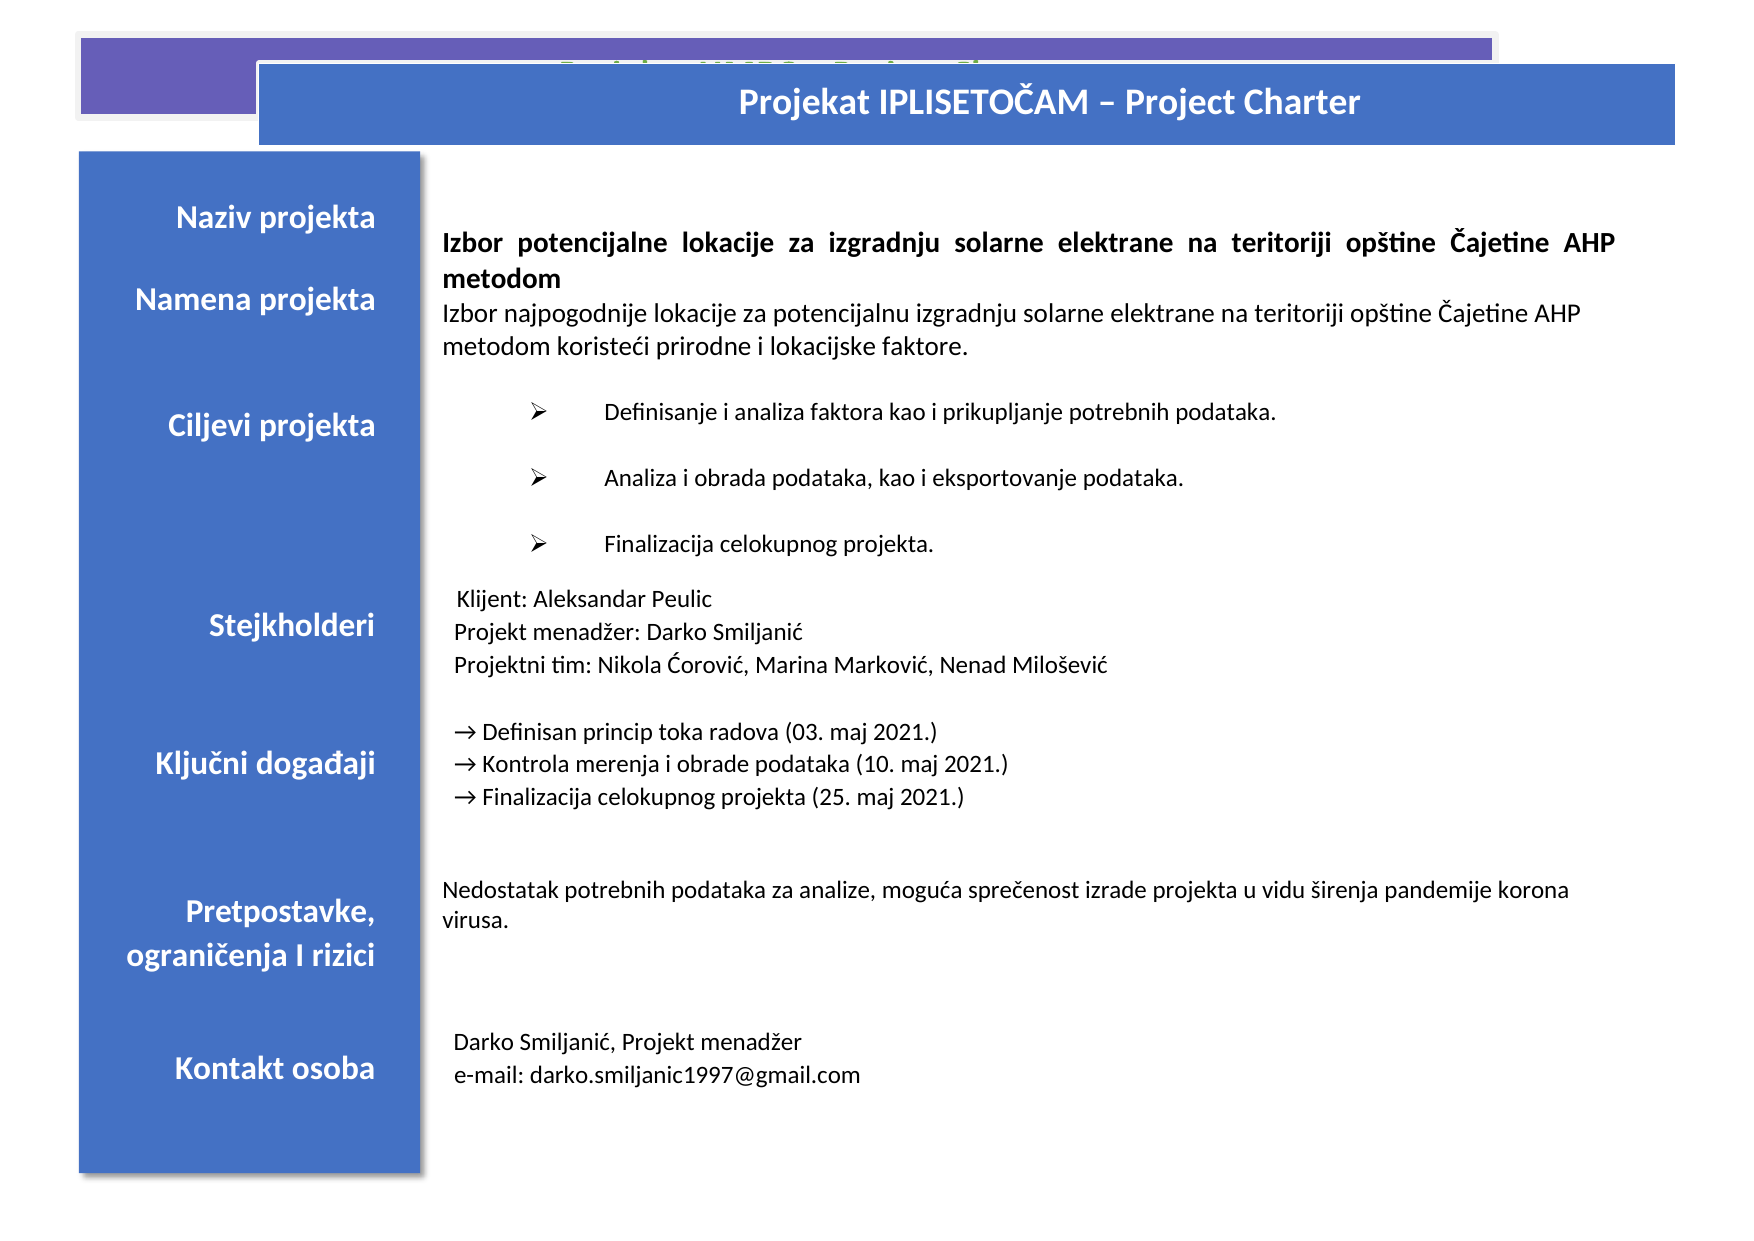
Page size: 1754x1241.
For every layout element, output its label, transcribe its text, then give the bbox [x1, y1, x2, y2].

text Ključni događaji [114, 742, 376, 783]
text Izbor najpogodnije lokacije za potencijalnu izgradnju solarne elektrane na teritoriji opštine Čajetine AHP metodom koristeći prirodne i lokacijske faktore. [442, 296, 1616, 362]
text Klijent: Aleksandar Peulic [442, 583, 1616, 614]
text → Definisan princip toka radova (03. maj 2021.) [454, 716, 1616, 746]
title Projekat IPLISETOČAM – Project Charter [739, 78, 1616, 124]
list Finalizacija celokupnog projekta. [529, 528, 1616, 558]
picture [78, 49, 1495, 117]
text → Finalizacija celokupnog projekta (25. maj 2021.) [454, 781, 1616, 812]
text Projektni tim: Nikola Ćorović, Marina Marković, Nenad Milošević [454, 649, 1616, 680]
subtitle Naziv projekta [114, 196, 376, 237]
text e-mail: darko.smiljanic1997@gmail.com [454, 1059, 1616, 1089]
text Pretpostavke, [114, 890, 375, 931]
list Definisanje i analiza faktora kao i prikupljanje potrebnih podataka. [529, 396, 1616, 426]
picture [74, 149, 434, 1184]
text Stejkholderi [114, 604, 375, 645]
text ograničenja I rizici [114, 934, 375, 975]
text → Kontrola merenja i obrade podataka (10. maj 2021.) [454, 748, 1616, 779]
text Kontakt osoba [114, 1047, 375, 1088]
text Izbor potencijalne lokacije za izgradnju solarne elektrane na teritoriji opštine Čajetine AHP metodom [442, 224, 1616, 296]
text Nedostatak potrebnih podataka za analize, moguća sprečenost izrade projekta u vidu širenja pandemije korona virusa. [442, 874, 1616, 935]
list Analiza i obrada podataka, kao i eksportovanje podataka. [529, 462, 1616, 492]
text Projekt menadžer: Darko Smiljanić [454, 616, 1616, 647]
text Ciljevi projekta [114, 404, 376, 444]
text Namena projekta [114, 278, 376, 319]
text Darko Smiljanić, Projekt menadžer [442, 1027, 1616, 1057]
